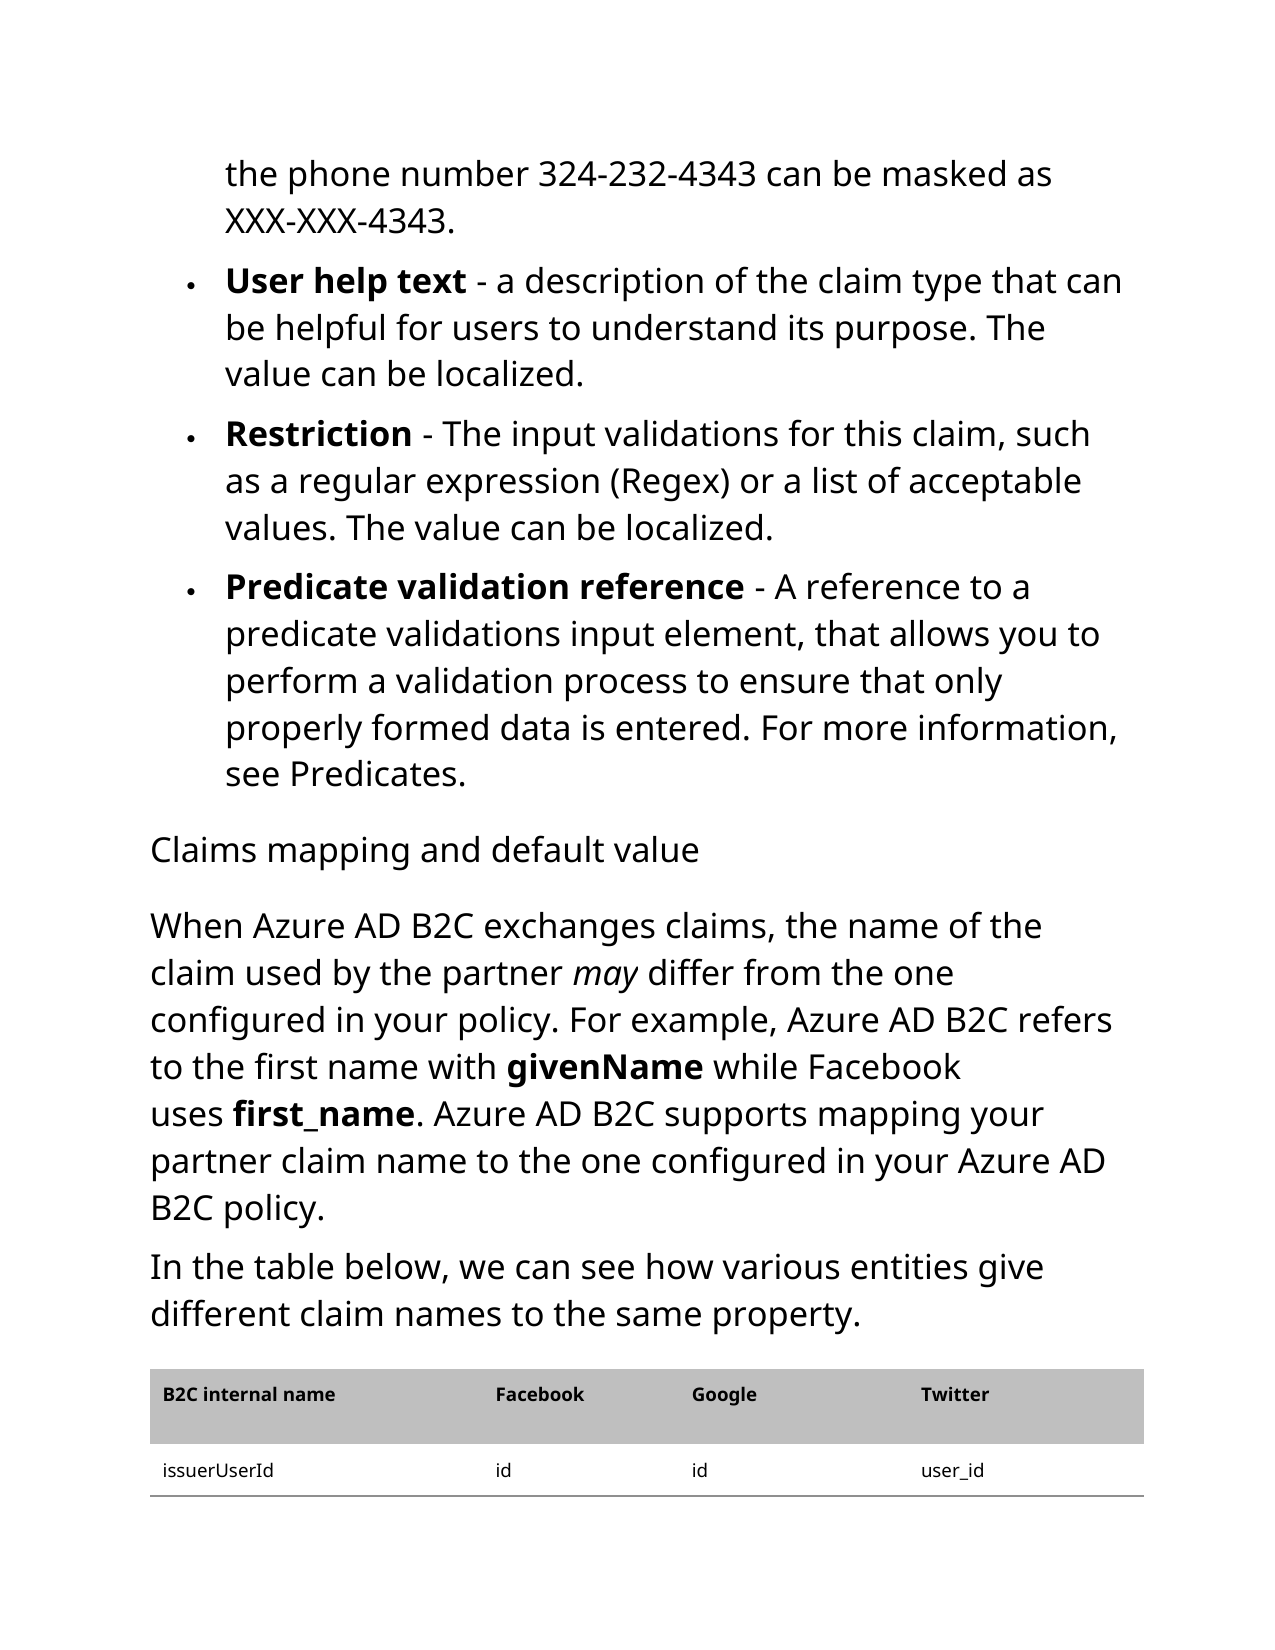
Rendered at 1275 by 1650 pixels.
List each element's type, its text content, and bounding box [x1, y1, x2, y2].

table_cell issuerUserId [150, 1445, 483, 1495]
table_header Google [679, 1369, 908, 1444]
list Predicate validation reference - A reference to a predicate validations input element, that allows you to perform a validation process to ensure that only properly formed data is entered. For more information, see Predicates. [187, 562, 1125, 797]
text Claims mapping and default value [150, 826, 1125, 873]
table_header Facebook [483, 1369, 679, 1444]
table_cell id [679, 1445, 908, 1495]
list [187, 150, 1125, 244]
list Restriction - The input validations for this claim, such as a regular expression (Regex) or a list of acceptable values. The value can be localized. [187, 409, 1125, 550]
text In the table below, we can see how various entities give different claim names to the same property. [150, 1243, 1125, 1336]
table_cell id [483, 1445, 679, 1495]
list User help text - a description of the claim type that can be helpful for users to understand its purpose. The value can be localized. [187, 256, 1125, 397]
table_header Twitter [908, 1369, 1144, 1444]
table_cell user_id [908, 1445, 1144, 1495]
table_header B2C internal name [150, 1369, 483, 1444]
text When Azure AD B2C exchanges claims, the name of the claim used by the partner may differ from the one configured in your policy. For example, Azure AD B2C refers to the first name with givenName while Facebook uses first_name. Azure AD B2C supports mapping your partner claim name to the one configured in your Azure AD B2C policy. [150, 902, 1125, 1230]
